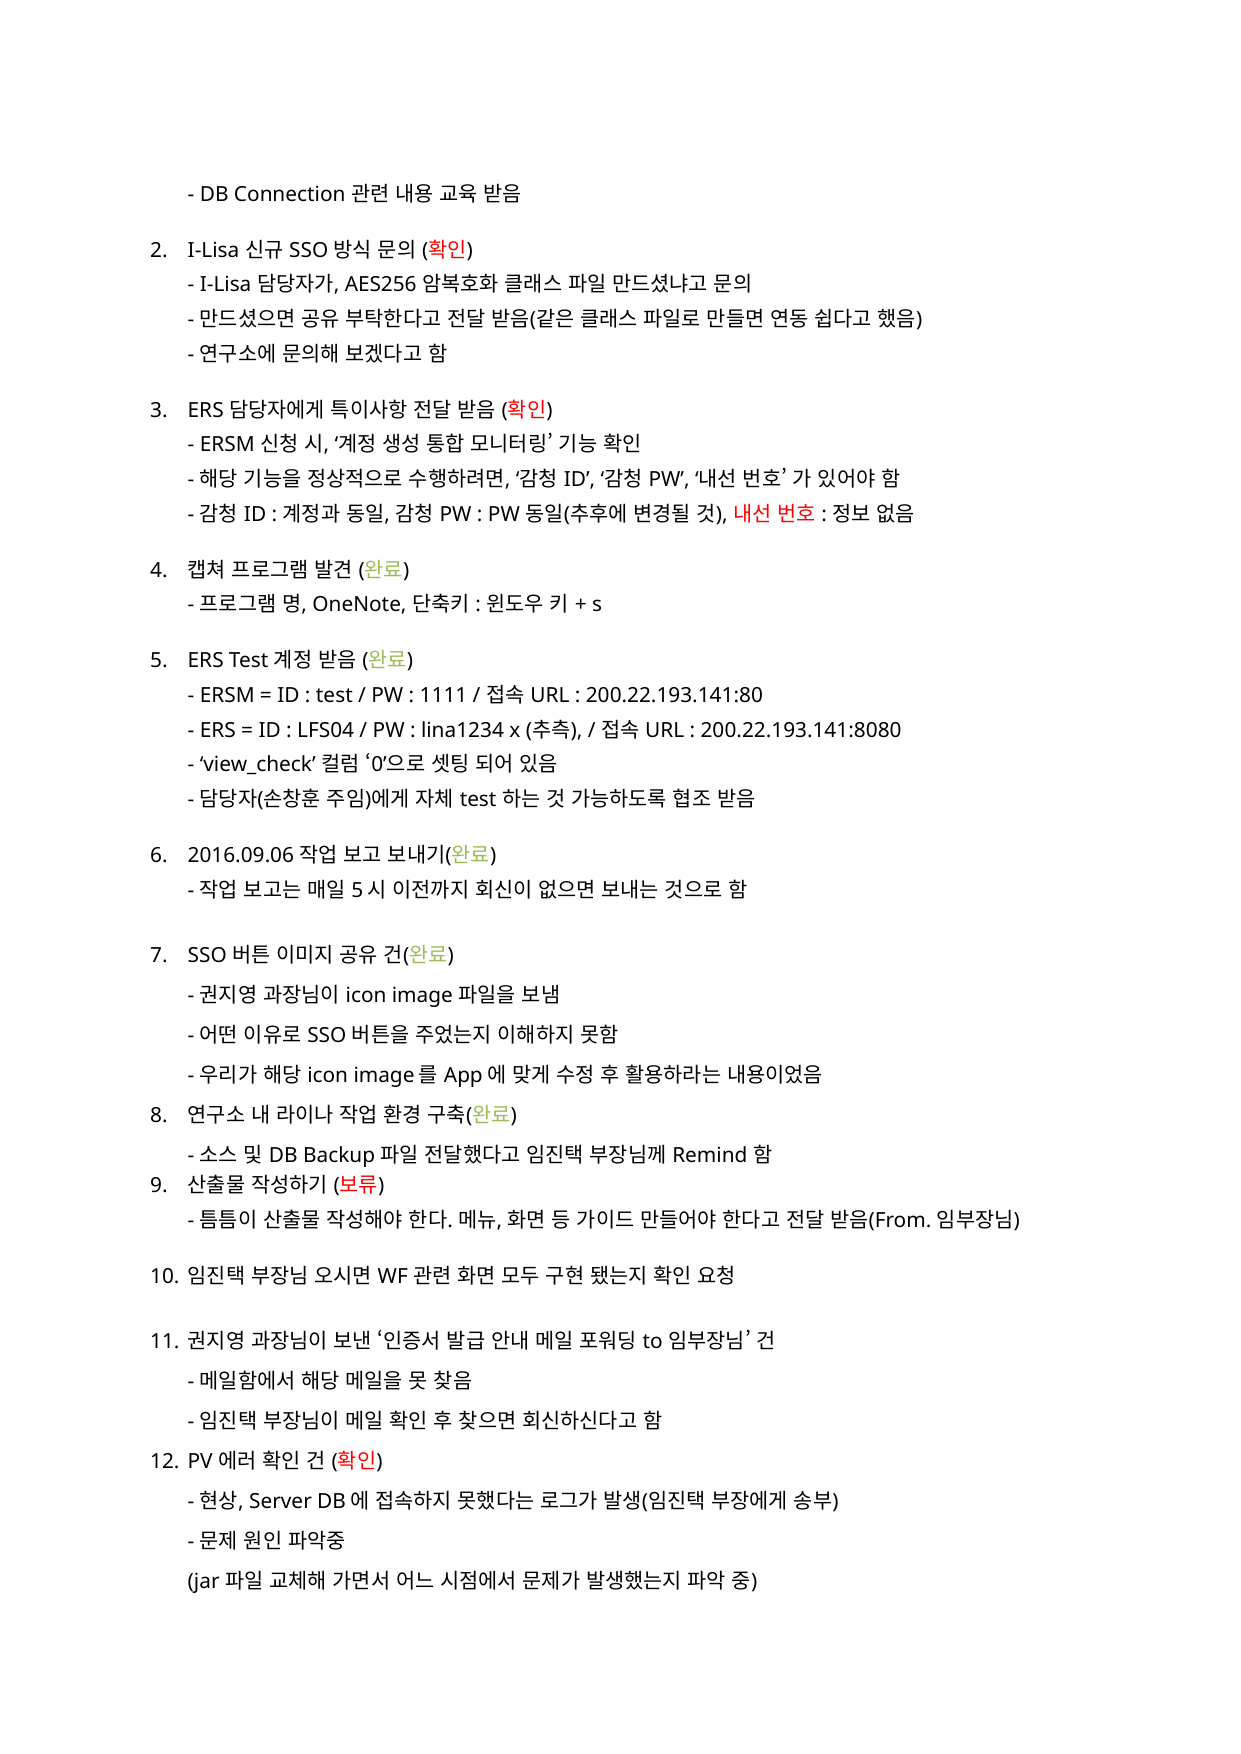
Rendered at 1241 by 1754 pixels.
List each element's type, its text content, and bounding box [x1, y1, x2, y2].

list ERS Test 계정 받음 (완료) - ERSM = ID : test / PW : 1111 / 접속 URL : 200.22.193.141:80 - ERS = ID : LFS04 / PW : lina1234 x (추측), / 접속 URL : 200.22.193.141:8080 - ‘view_check’ 컬럼 ‘0’으로 셋팅 되어 있음 - 담당자(손창훈 주임)에게 자체 test 하는 것 가능하도록 협조 받음 [150, 643, 1090, 813]
list SSO 버튼 이미지 공유 건(완료) - 권지영 과장님이 icon image 파일을 보냄 - 어떤 이유로 SSO 버튼을 주었는지 이해하지 못함 - 우리가 해당 icon image를 App에 맞게 수정 후 활용하라는 내용이었음 [150, 928, 1090, 1088]
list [150, 1434, 1090, 1594]
list 2016.09.06 작업 보고 보내기(완료) - 작업 보고는 매일 5시 이전까지 회신이 없으면 보내는 것으로 함 [150, 838, 1090, 903]
list 임진택 부장님 오시면 WF 관련 화면 모두 구현 됐는지 확인 요청 [150, 1259, 1090, 1289]
list I-Lisa 신규 SSO 방식 문의 (확인) - I-Lisa 담당자가, AES256 암복호화 클래스 파일 만드셨냐고 문의 - 만드셨으면 공유 부탁한다고 전달 받음(같은 클래스 파일로 만들면 연동 쉽다고 했음) - 연구소에 문의해 보겠다고 함 [150, 233, 1090, 367]
list 연구소 내 라이나 작업 환경 구축(완료) - 소스 및 DB Backup 파일 전달했다고 임진택 부장님께 Remind 함 [150, 1088, 1090, 1168]
list 권지영 과장님이 보낸 ‘인증서 발급 안내 메일 포워딩 to 임부장님’ 건 - 메일함에서 해당 메일을 못 찾음 - 임진택 부장님이 메일 확인 후 찾으면 회신하신다고 함 [150, 1314, 1090, 1434]
list ERS 담당자에게 특이사항 전달 받음 (확인) - ERSM 신청 시, ‘계정 생성 통합 모니터링’ 기능 확인 - 해당 기능을 정상적으로 수행하려면, ‘감청 ID’, ‘감청 PW’, ‘내선 번호’ 가 있어야 함 - 감청 ID : 계정과 동일, 감청 PW : PW 동일(추후에 변경될 것), 내선 번호 : 정보 없음 [150, 393, 1090, 527]
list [150, 177, 1090, 207]
list 캡쳐 프로그램 발견 (완료) - 프로그램 명, OneNote, 단축키 : 윈도우 키 + s [150, 553, 1090, 618]
list 산출물 작성하기 (보류) - 틈틈이 산출물 작성해야 한다. 메뉴, 화면 등 가이드 만들어야 한다고 전달 받음(From. 임부장님) [150, 1168, 1090, 1233]
